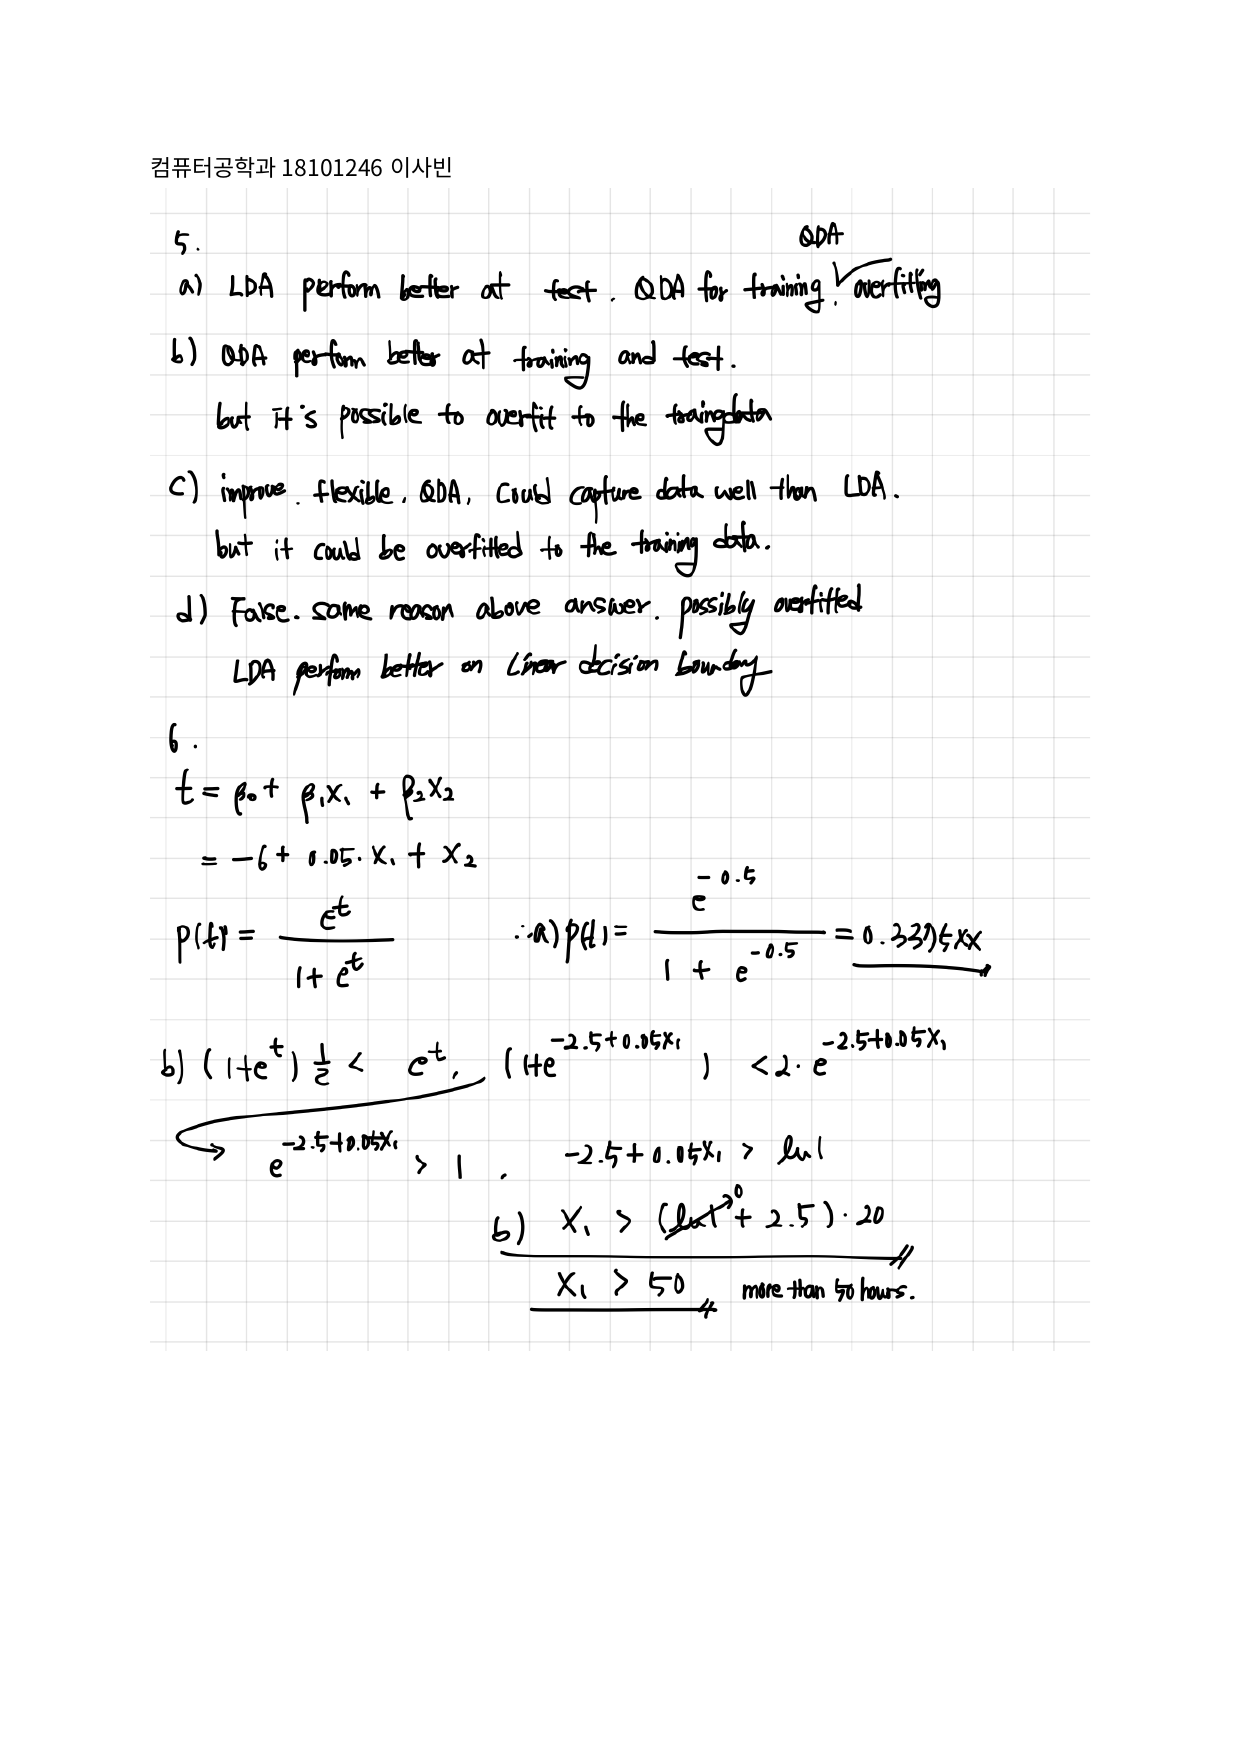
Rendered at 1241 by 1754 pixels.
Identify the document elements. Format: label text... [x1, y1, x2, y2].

text 컴퓨터공학과 18101246 이사빈 [150, 150, 1090, 183]
picture [150, 188, 1091, 1351]
